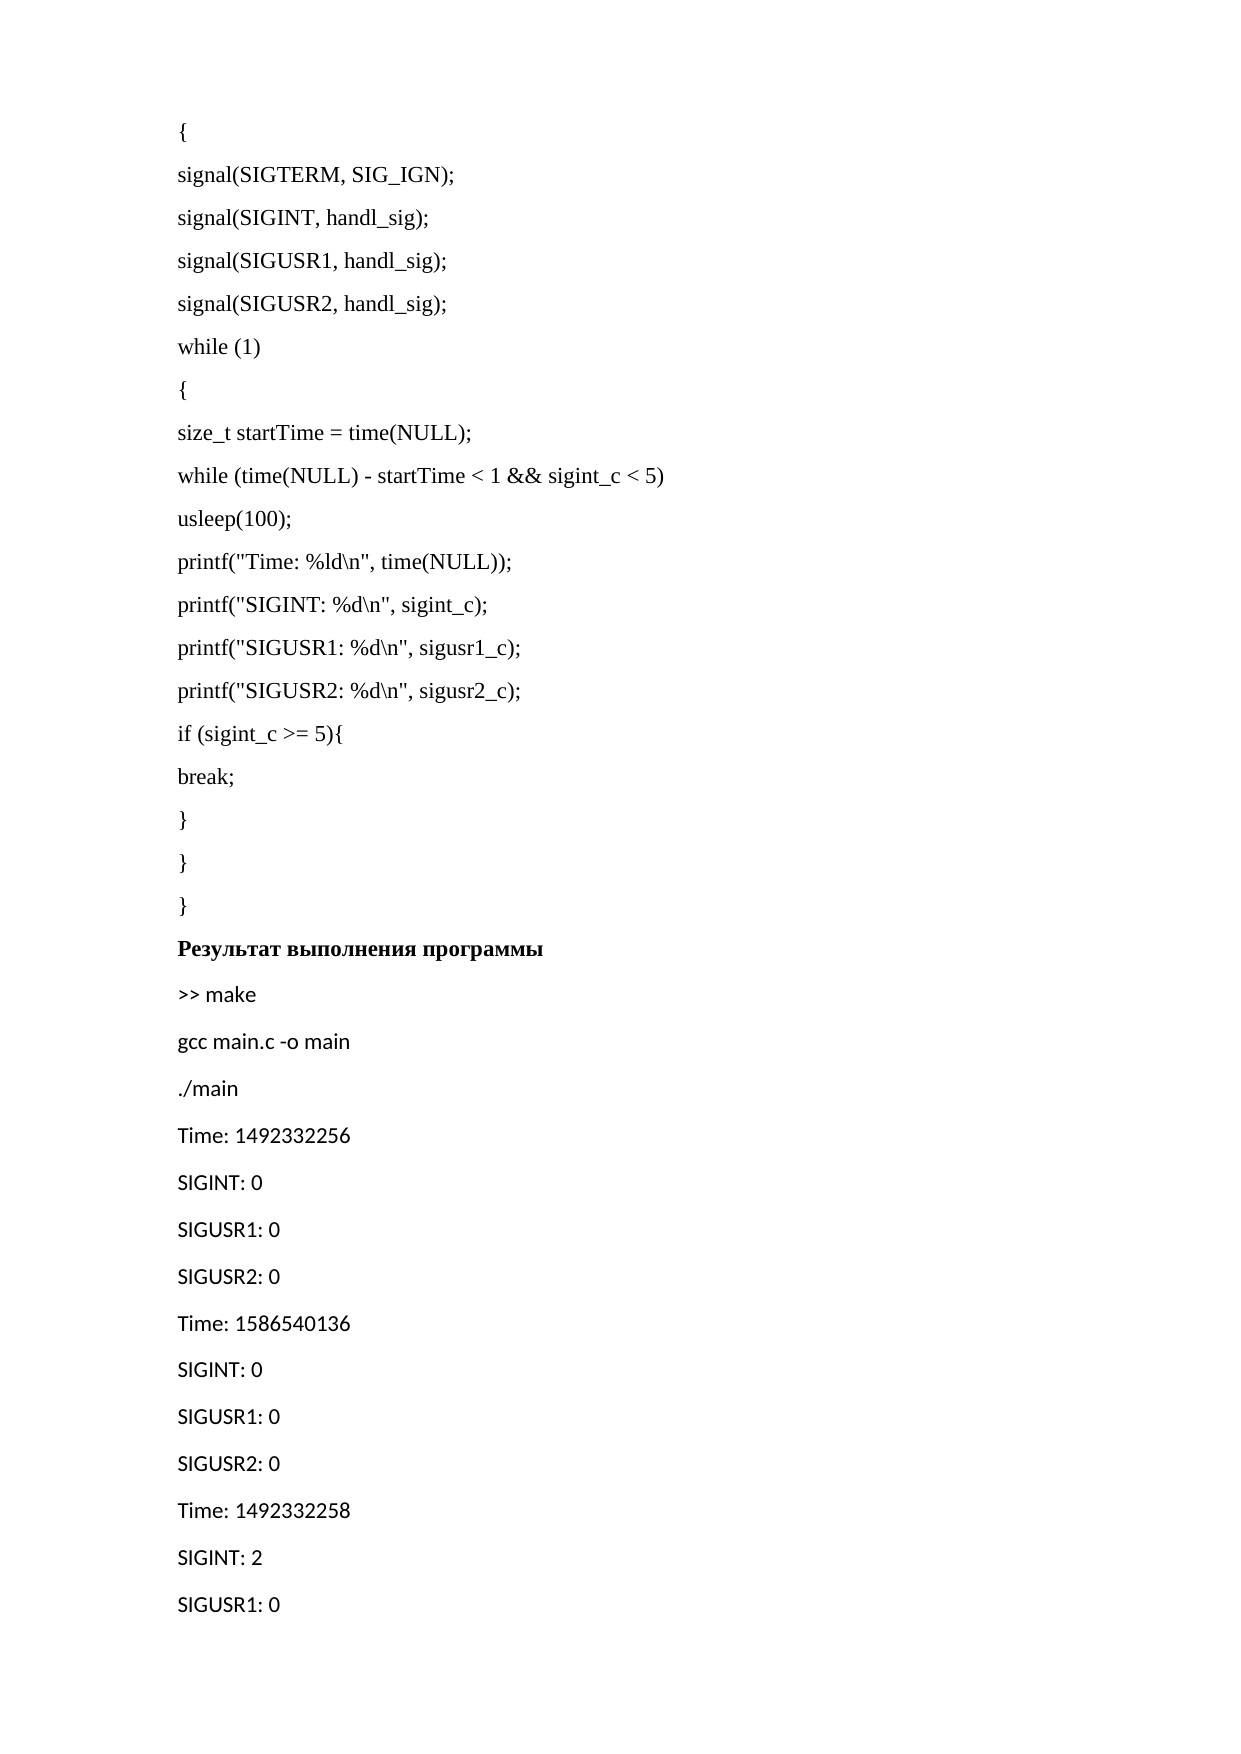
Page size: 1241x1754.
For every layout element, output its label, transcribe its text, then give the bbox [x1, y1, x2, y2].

text Time: 1492332258 [177, 1496, 1152, 1524]
text signal(SIGINT, handl_sig); [177, 204, 1152, 231]
text SIGINT: 0 [177, 1168, 1152, 1196]
text ./main [177, 1074, 1152, 1102]
text break; [177, 763, 1152, 790]
text Time: 1586540136 [177, 1309, 1152, 1337]
text >> make [177, 981, 1152, 1009]
text } [177, 849, 1152, 876]
text printf("SIGINT: %d\n", sigint_c); [177, 591, 1152, 618]
text signal(SIGUSR1, handl_sig); [177, 247, 1152, 273]
text signal(SIGTERM, SIG_IGN); [177, 161, 1152, 187]
text SIGUSR2: 0 [177, 1449, 1152, 1477]
text printf("SIGUSR1: %d\n", sigusr1_c); [177, 634, 1152, 661]
text } [177, 892, 1152, 919]
text printf("SIGUSR2: %d\n", sigusr2_c); [177, 677, 1152, 704]
text while (1) [177, 333, 1152, 359]
text Time: 1492332256 [177, 1121, 1152, 1149]
text } [177, 806, 1152, 833]
text { [177, 376, 1152, 403]
text { [177, 118, 1152, 144]
text SIGINT: 0 [177, 1356, 1152, 1384]
text SIGINT: 2 [177, 1543, 1152, 1571]
text if (sigint_c >= 5){ [177, 720, 1152, 747]
text SIGUSR1: 0 [177, 1215, 1152, 1243]
text while (time(NULL) - startTime < 1 && sigint_c < 5) [177, 462, 1152, 489]
text SIGUSR1: 0 [177, 1402, 1152, 1431]
text gcc main.c -o main [177, 1027, 1152, 1056]
text SIGUSR2: 0 [177, 1262, 1152, 1290]
text Результат выполнения программы [177, 936, 1152, 962]
text SIGUSR1: 0 [177, 1590, 1152, 1618]
text printf("Time: %ld\n", time(NULL)); [177, 548, 1152, 575]
text usleep(100); [177, 505, 1152, 532]
text signal(SIGUSR2, handl_sig); [177, 290, 1152, 317]
text size_t startTime = time(NULL); [177, 419, 1152, 446]
